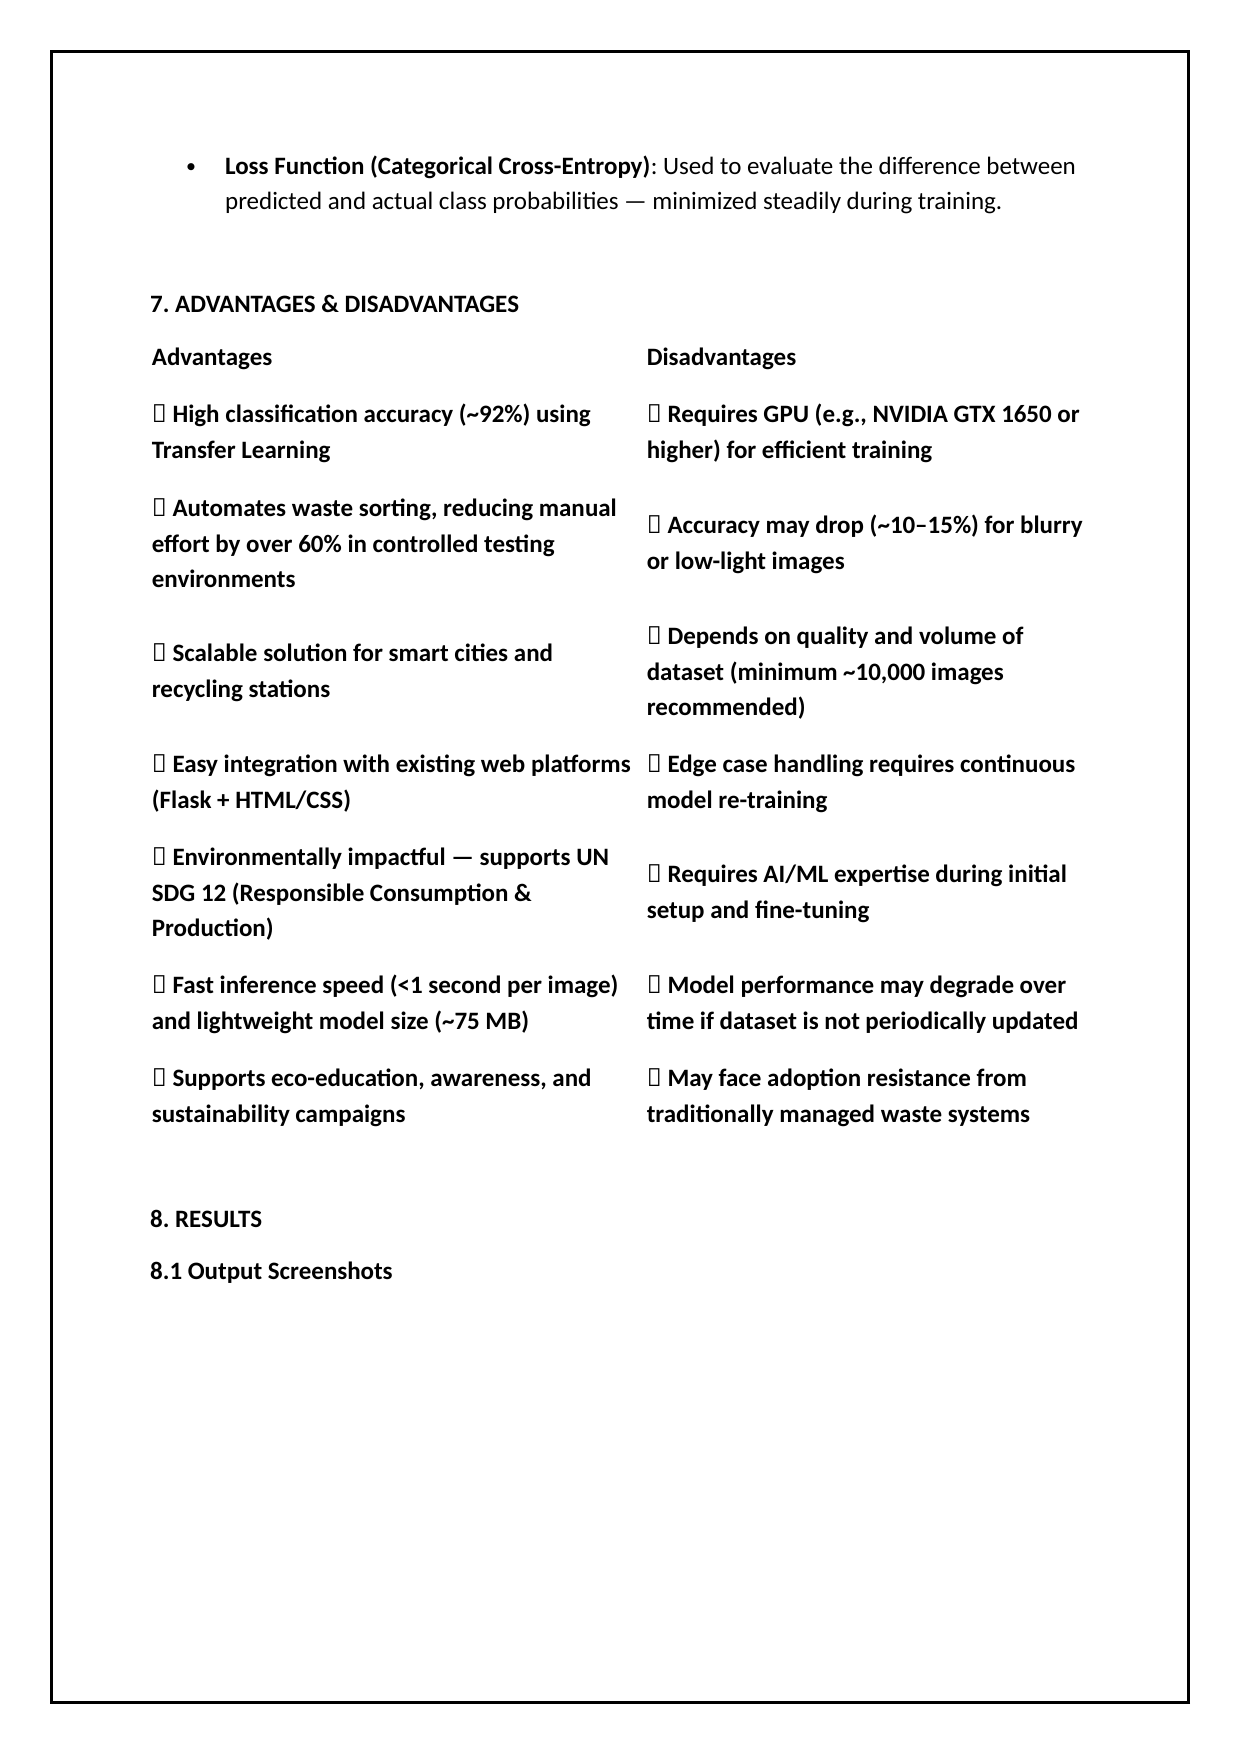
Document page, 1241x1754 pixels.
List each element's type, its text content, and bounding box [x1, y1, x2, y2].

table_cell ❌ Requires GPU (e.g., NVIDIA GTX 1650 or higher) for efficient training [645, 395, 1090, 488]
list Loss Function (Categorical Cross-Entropy): Used to evaluate the difference between predicted and actual class probabilities — minimized steadily during training. [187, 150, 1090, 216]
table_cell ✅ Environmentally impactful — supports UN SDG 12 (Responsible Consumption & Production) [150, 837, 645, 965]
table_cell ❌ May face adoption resistance from traditionally managed waste systems [645, 1058, 1090, 1151]
table_cell ❌ Accuracy may drop (~10–15%) for blurry or low-light images [645, 488, 1090, 616]
table_cell ❌ Model performance may degrade over time if dataset is not periodically updated [645, 965, 1090, 1058]
table_cell ✅ Supports eco-education, awareness, and sustainability campaigns [150, 1058, 645, 1151]
table_cell ✅ Scalable solution for smart cities and recycling stations [150, 616, 645, 744]
text 8.1 Output Screenshots [150, 1255, 1090, 1285]
table_cell ❌ Requires AI/ML expertise during initial setup and fine-tuning [645, 837, 1090, 965]
table_cell ❌ Depends on quality and volume of dataset (minimum ~10,000 images recommended) [645, 616, 1090, 744]
table_header Disadvantages [645, 340, 1090, 394]
text 8. RESULTS [150, 1203, 1090, 1234]
table_header Advantages [150, 340, 645, 394]
table_cell ❌ Edge case handling requires continuous model re-training [645, 744, 1090, 837]
table_cell ✅ Easy integration with existing web platforms (Flask + HTML/CSS) [150, 744, 645, 837]
text 7. ADVANTAGES & DISADVANTAGES [150, 288, 1090, 319]
table_cell ✅ Fast inference speed (<1 second per image) and lightweight model size (~75 MB) [150, 965, 645, 1058]
table_cell ✅ High classification accuracy (~92%) using Transfer Learning [150, 395, 645, 488]
table_cell ✅ Automates waste sorting, reducing manual effort by over 60% in controlled testing environments [150, 488, 645, 616]
